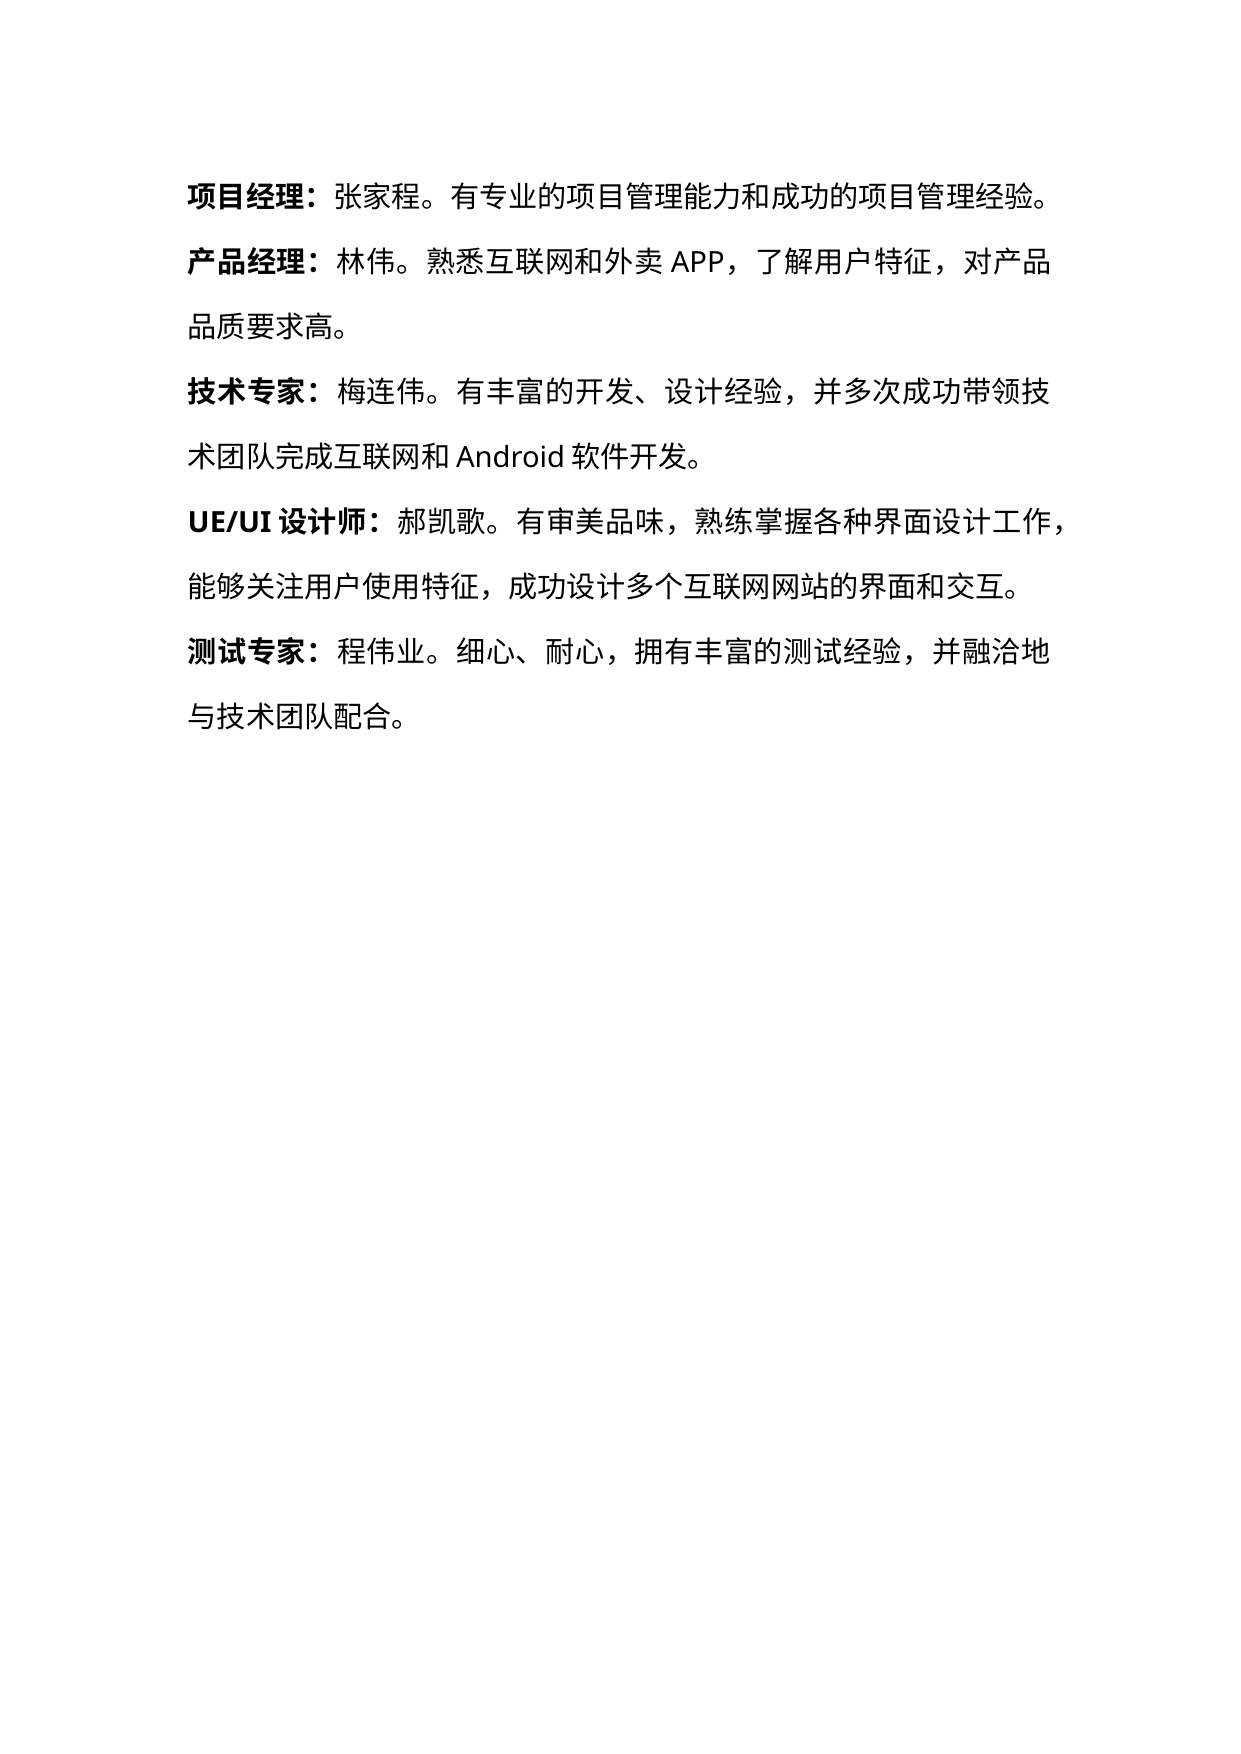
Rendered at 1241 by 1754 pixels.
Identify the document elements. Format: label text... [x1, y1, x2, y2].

text UE/UI设计师：郝凯歌。有审美品味，熟练掌握各种界面设计工作，能够关注用户使用特征，成功设计多个互联网网站的界面和交互。 [187, 487, 1053, 617]
text 产品经理：林伟。熟悉互联网和外卖APP，了解用户特征，对产品品质要求高。 [187, 227, 1053, 357]
text 测试专家：程伟业。细心、耐心，拥有丰富的测试经验，并融洽地与技术团队配合。 [187, 617, 1053, 747]
text 项目经理：张家程。有专业的项目管理能力和成功的项目管理经验。 [187, 162, 1053, 227]
text 技术专家：梅连伟。有丰富的开发、设计经验，并多次成功带领技术团队完成互联网和Android软件开发。 [187, 357, 1053, 487]
